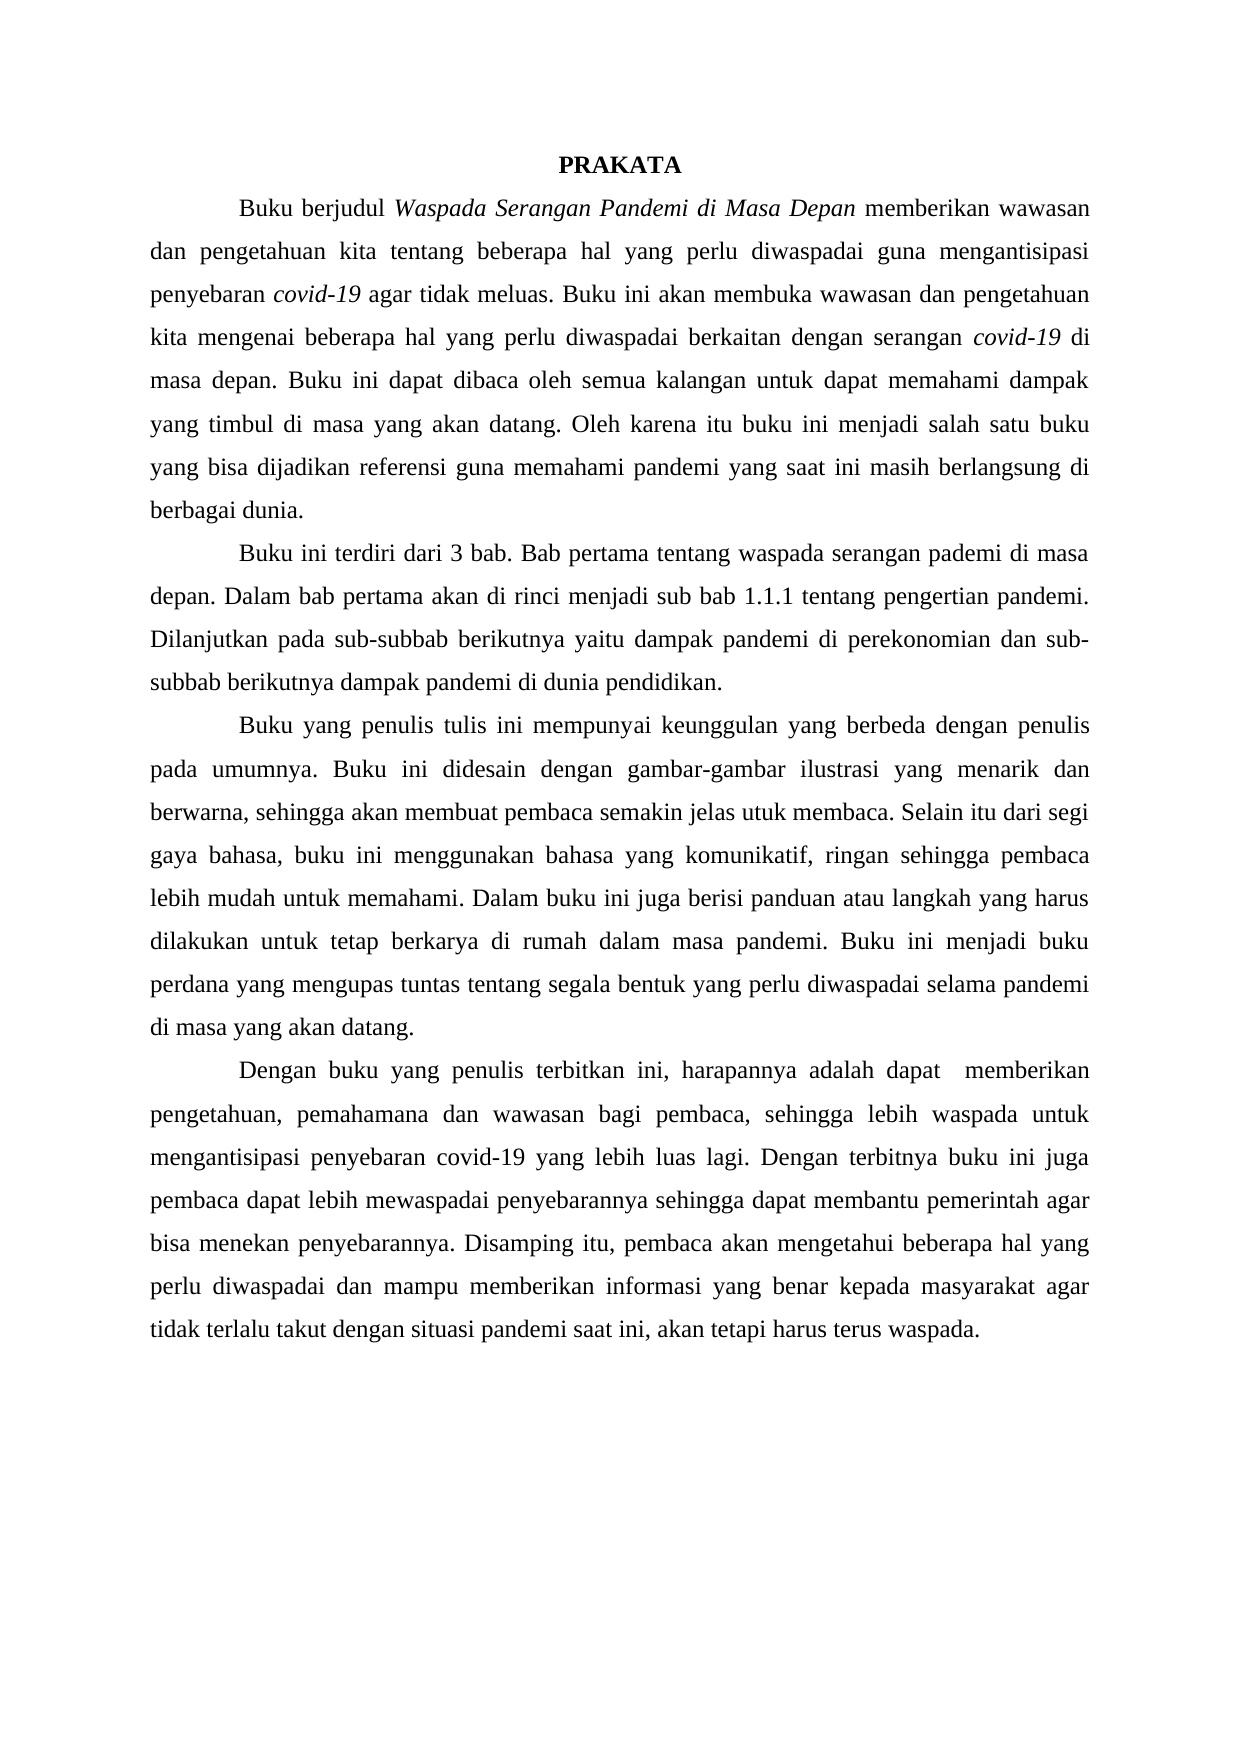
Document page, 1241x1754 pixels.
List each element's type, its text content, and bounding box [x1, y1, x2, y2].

text Dengan buku yang penulis terbitkan ini, harapannya adalah dapat memberikan pengetahuan, pemahamana dan wawasan bagi pembaca, sehingga lebih waspada untuk mengantisipasi penyebaran covid-19 yang lebih luas lagi. Dengan terbitnya buku ini juga pembaca dapat lebih mewaspadai penyebarannya sehingga dapat membantu pemerintah agar bisa menekan penyebarannya. Disamping itu, pembaca akan mengetahui beberapa hal yang perlu diwaspadai dan mampu memberikan informasi yang benar kepada masyarakat agar tidak terlalu takut dengan situasi pandemi saat ini, akan tetapi harus terus waspada. [150, 1056, 1090, 1343]
text PRAKATA [150, 150, 1090, 179]
text Buku berjudul Waspada Serangan Pandemi di Masa Depan memberikan wawasan dan pengetahuan kita tentang beberapa hal yang perlu diwaspadai guna mengantisipasi penyebaran covid-19 agar tidak meluas. Buku ini akan membuka wawasan dan pengetahuan kita mengenai beberapa hal yang perlu diwaspadai berkaitan dengan serangan covid-19 di masa depan. Buku ini dapat dibaca oleh semua kalangan untuk dapat memahami dampak yang timbul di masa yang akan datang. Oleh karena itu buku ini menjadi salah satu buku yang bisa dijadikan referensi guna memahami pandemi yang saat ini masih berlangsung di berbagai dunia. [150, 193, 1090, 524]
text Buku ini terdiri dari 3 bab. Bab pertama tentang waspada serangan pademi di masa depan. Dalam bab pertama akan di rinci menjadi sub bab 1.1.1 tentang pengertian pandemi. Dilanjutkan pada sub-subbab berikutnya yaitu dampak pandemi di perekonomian dan sub-subbab berikutnya dampak pandemi di dunia pendidikan. [150, 538, 1090, 696]
text Buku yang penulis tulis ini mempunyai keunggulan yang berbeda dengan penulis pada umumnya. Buku ini didesain dengan gambar-gambar ilustrasi yang menarik dan berwarna, sehingga akan membuat pembaca semakin jelas utuk membaca. Selain itu dari segi gaya bahasa, buku ini menggunakan bahasa yang komunikatif, ringan sehingga pembaca lebih mudah untuk memahami. Dalam buku ini juga berisi panduan atau langkah yang harus dilakukan untuk tetap berkarya di rumah dalam masa pandemi. Buku ini menjadi buku perdana yang mengupas tuntas tentang segala bentuk yang perlu diwaspadai selama pandemi di masa yang akan datang. [150, 711, 1090, 1041]
